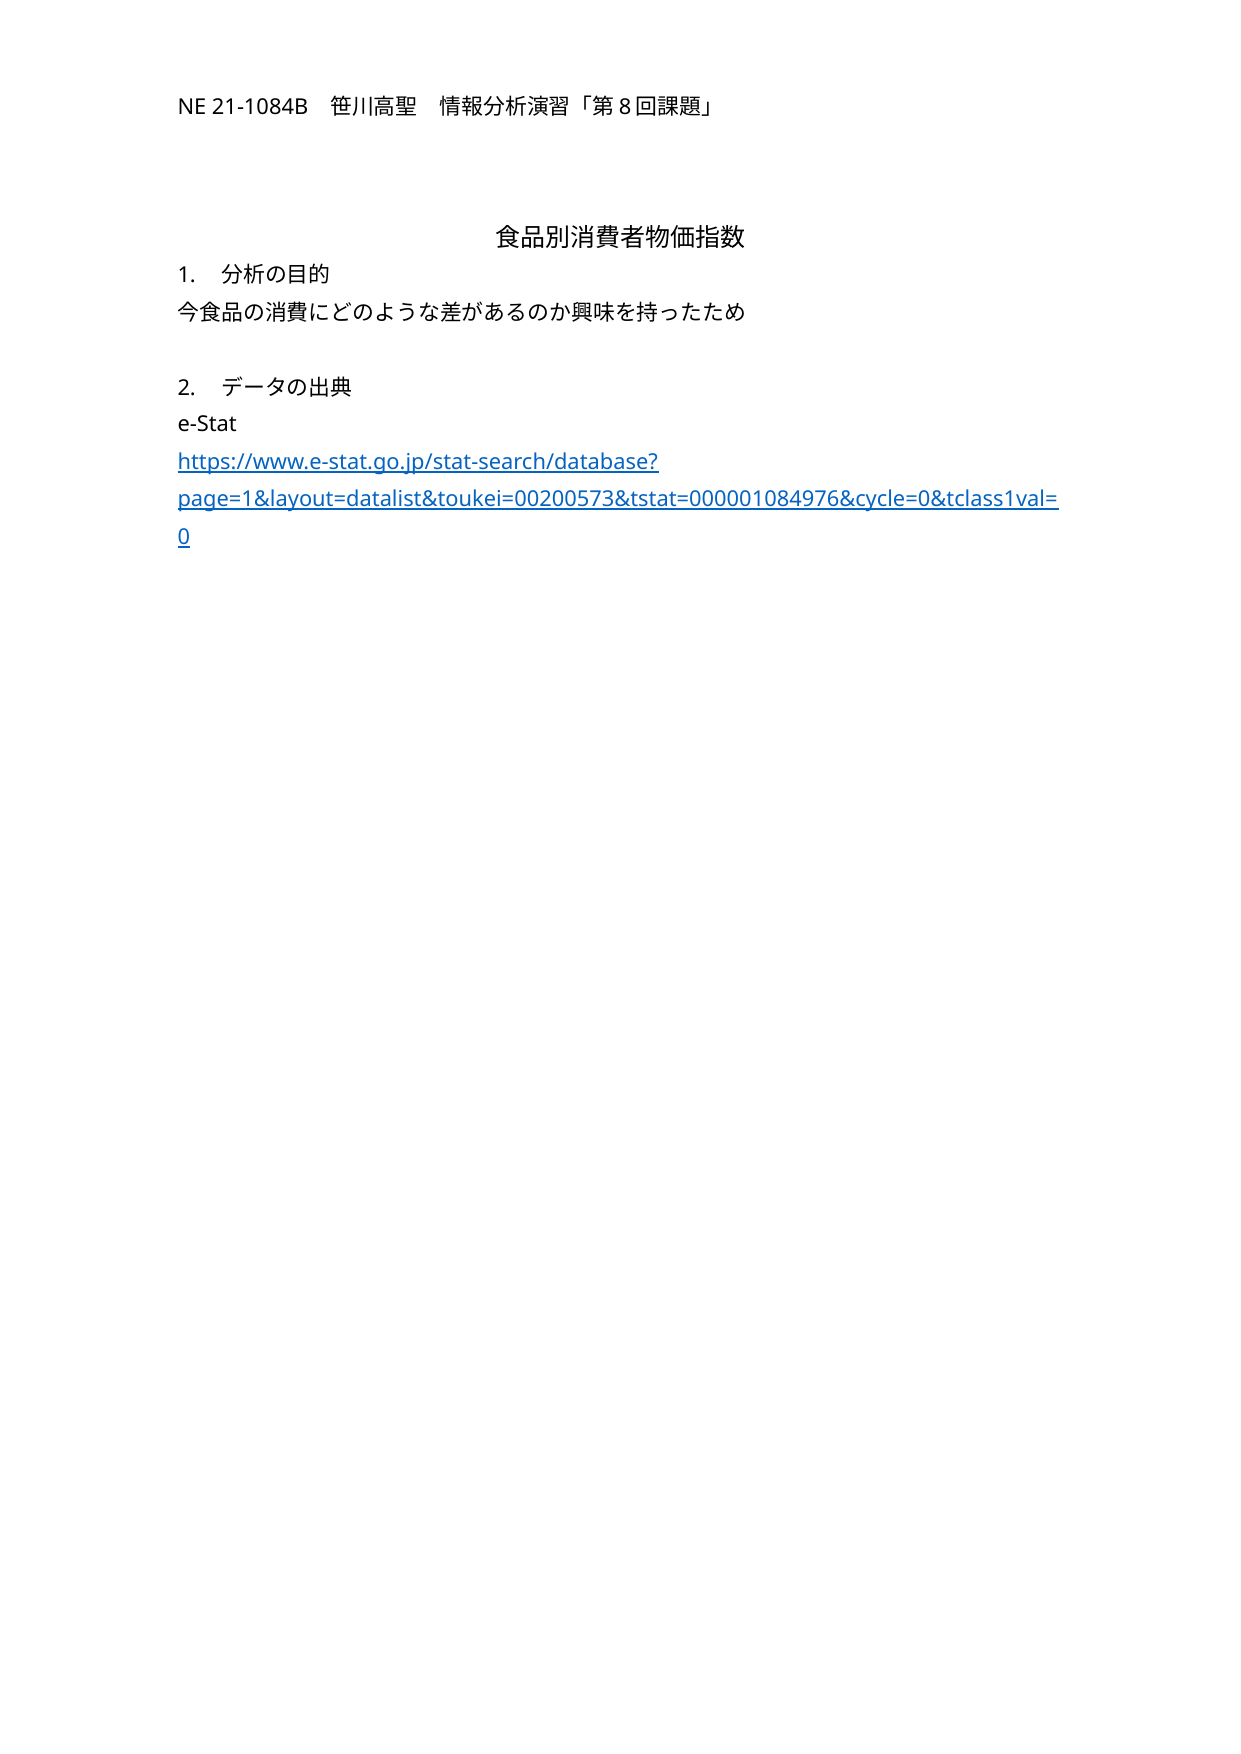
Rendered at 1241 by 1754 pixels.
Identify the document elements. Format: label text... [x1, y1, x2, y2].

list データの出典 [177, 367, 1063, 404]
text 今食品の消費にどのような差があるのか興味を持ったため [177, 292, 1063, 329]
text 食品別消費者物価指数 [177, 217, 1063, 254]
text e-Stat [177, 404, 1063, 442]
list 分析の目的 [177, 254, 1063, 292]
text https://www.e-stat.go.jp/stat-search/database?page=1&layout=datalist&toukei=00200573&tstat=000001084976&cycle=0&tclass1val=0 [177, 442, 1063, 554]
